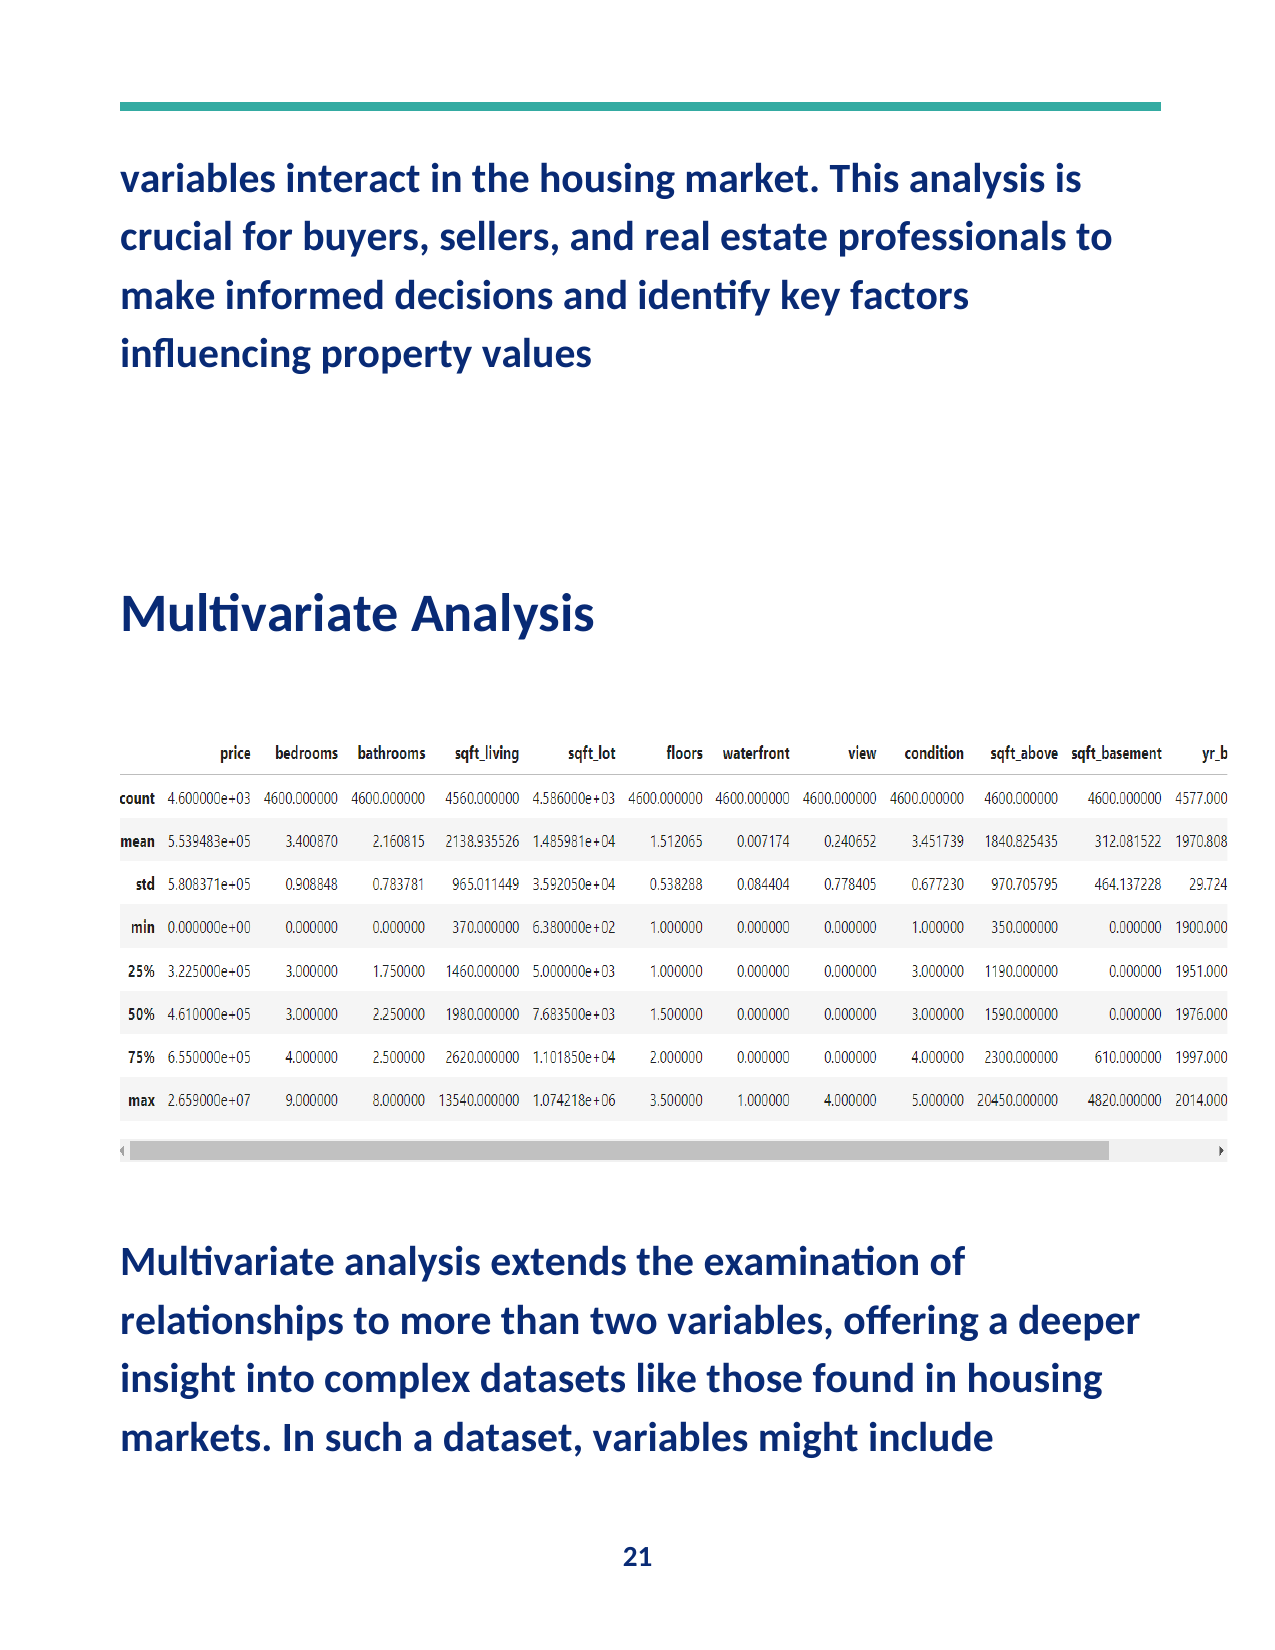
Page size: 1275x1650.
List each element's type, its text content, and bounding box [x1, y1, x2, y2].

picture [120, 730, 1228, 1172]
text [120, 152, 1155, 378]
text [120, 1235, 1155, 1461]
text Multivariate Analysis [120, 578, 1155, 645]
